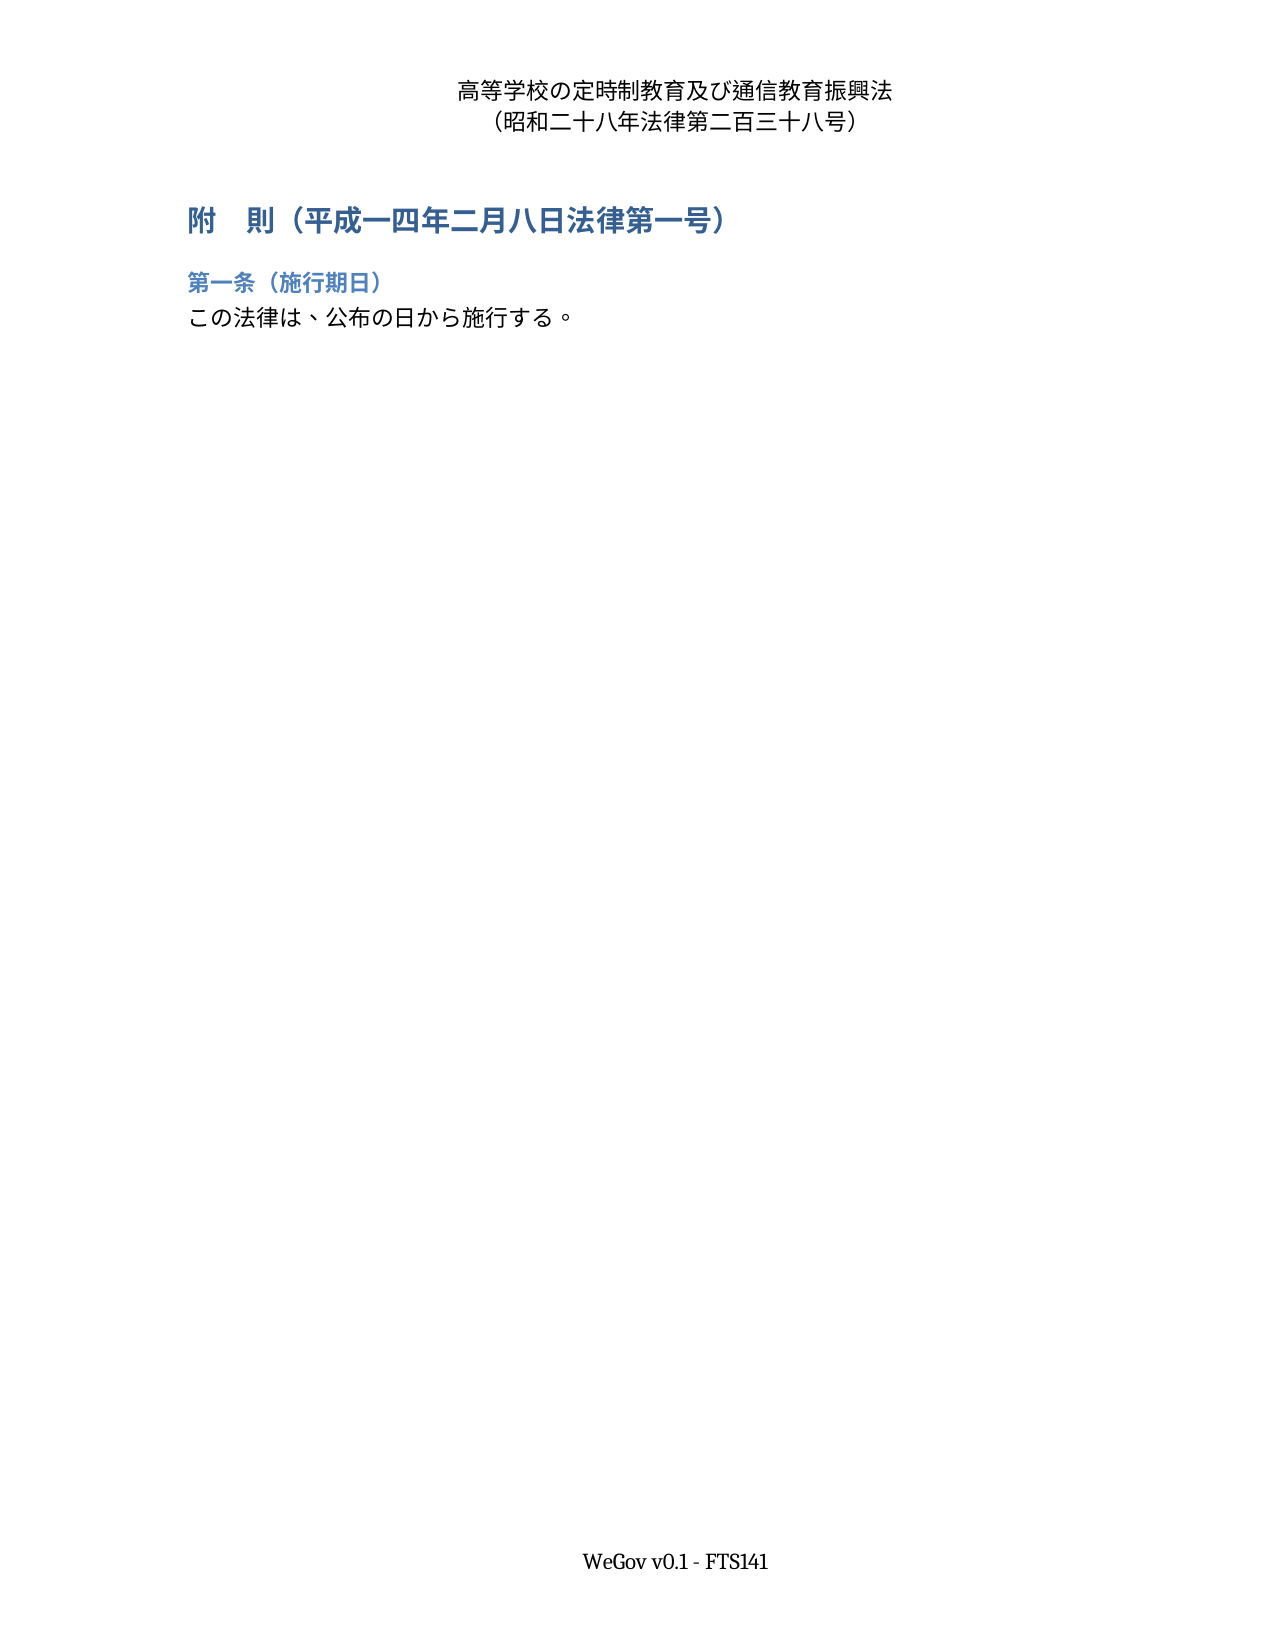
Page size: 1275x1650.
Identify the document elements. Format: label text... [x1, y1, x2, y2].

text この法律は、公布の日から施行する。 [187, 302, 1087, 334]
subtitle 第一条（施行期日） [187, 266, 1087, 298]
subtitle 附 則（平成一四年二月八日法律第一号） [187, 200, 1087, 240]
